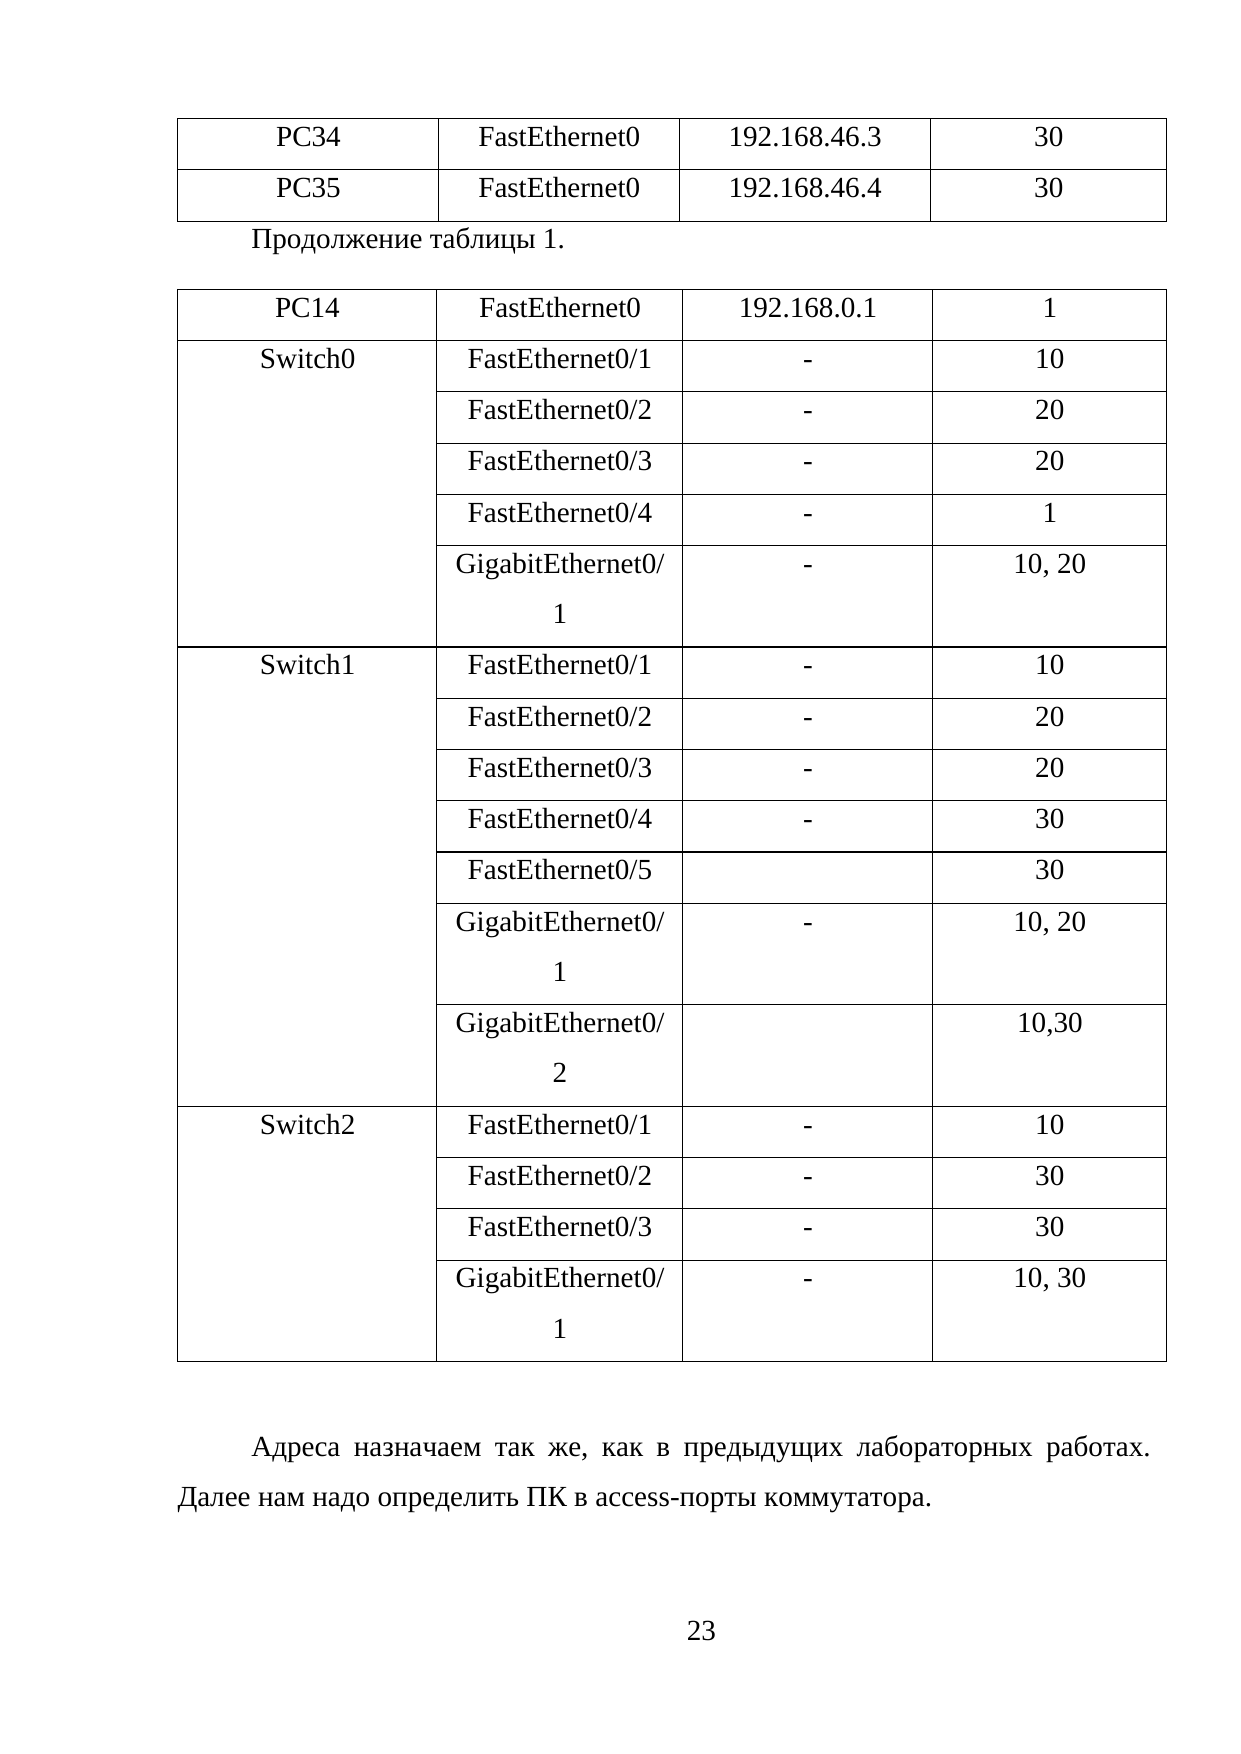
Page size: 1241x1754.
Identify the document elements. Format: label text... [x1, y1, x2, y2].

table_cell - [683, 699, 932, 749]
table_cell - [683, 1209, 932, 1259]
table_cell 30 [933, 1209, 1166, 1259]
table_cell FastEthernet0/1 [437, 648, 682, 698]
table_cell - [683, 392, 932, 442]
table_cell GigabitEthernet0/2 [437, 1005, 682, 1106]
table_cell Switch0 [178, 341, 436, 646]
table_cell - [683, 1107, 932, 1157]
table_cell 30 [933, 1158, 1166, 1208]
table_cell 20 [933, 750, 1166, 800]
table_cell - [683, 1158, 932, 1208]
table_header 1 [933, 290, 1166, 340]
table_header 192.168.0.1 [683, 290, 932, 340]
table_cell PC34 [178, 119, 438, 169]
table_cell 30 [931, 170, 1166, 221]
table_cell Switch1 [178, 648, 436, 1106]
table_cell 10 [933, 648, 1166, 698]
table_cell FastEthernet0/2 [437, 392, 682, 442]
table_cell FastEthernet0/1 [437, 341, 682, 391]
table_cell - [683, 750, 932, 800]
table_cell PC35 [178, 170, 438, 221]
table_cell FastEthernet0/4 [437, 495, 682, 545]
table_cell 10 [933, 341, 1166, 391]
table_cell 10, 20 [933, 546, 1166, 646]
table_cell 192.168.46.4 [680, 170, 930, 221]
table_cell GigabitEthernet0/1 [437, 1261, 682, 1361]
table_cell FastEthernet0/2 [437, 1158, 682, 1208]
table_cell 20 [933, 699, 1166, 749]
text Адреса назначаем так же, как в предыдущих лабораторных работах. Далее нам надо определить ПК в access-порты коммутатора. [177, 1429, 1152, 1513]
table_cell [683, 853, 932, 903]
table_cell FastEthernet0 [439, 119, 679, 169]
table_cell - [683, 904, 932, 1004]
table_cell 10, 20 [933, 904, 1166, 1004]
table_cell Switch2 [178, 1107, 436, 1361]
table_cell - [683, 444, 932, 494]
table_cell GigabitEthernet0/1 [437, 546, 682, 646]
table_cell FastEthernet0/1 [437, 1107, 682, 1157]
table_cell - [683, 1261, 932, 1361]
table_cell FastEthernet0/3 [437, 750, 682, 800]
table_cell - [683, 495, 932, 545]
table_cell GigabitEthernet0/1 [437, 904, 682, 1004]
table_cell 20 [933, 444, 1166, 494]
table_header РС14 [178, 290, 436, 340]
table_cell 1 [933, 495, 1166, 545]
table_cell - [683, 341, 932, 391]
table_cell [683, 1005, 932, 1106]
table_cell 30 [933, 853, 1166, 903]
table_cell - [683, 648, 932, 698]
table_cell - [683, 801, 932, 851]
table_cell 30 [931, 119, 1166, 169]
table_cell 30 [933, 801, 1166, 851]
table_cell 20 [933, 392, 1166, 442]
table_cell 10, 30 [933, 1261, 1166, 1361]
table_header FastEthernet0 [437, 290, 682, 340]
table_cell FastEthernet0 [439, 170, 679, 221]
table_cell FastEthernet0/2 [437, 699, 682, 749]
text Продолжение таблицы 1. [177, 222, 1152, 255]
table_cell - [683, 546, 932, 646]
table_cell FastEthernet0/5 [437, 853, 682, 903]
table_cell 10,30 [933, 1005, 1166, 1106]
table_cell FastEthernet0/3 [437, 1209, 682, 1259]
table_cell 10 [933, 1107, 1166, 1157]
table_cell FastEthernet0/3 [437, 444, 682, 494]
table_cell FastEthernet0/4 [437, 801, 682, 851]
table_cell 192.168.46.3 [680, 119, 930, 169]
